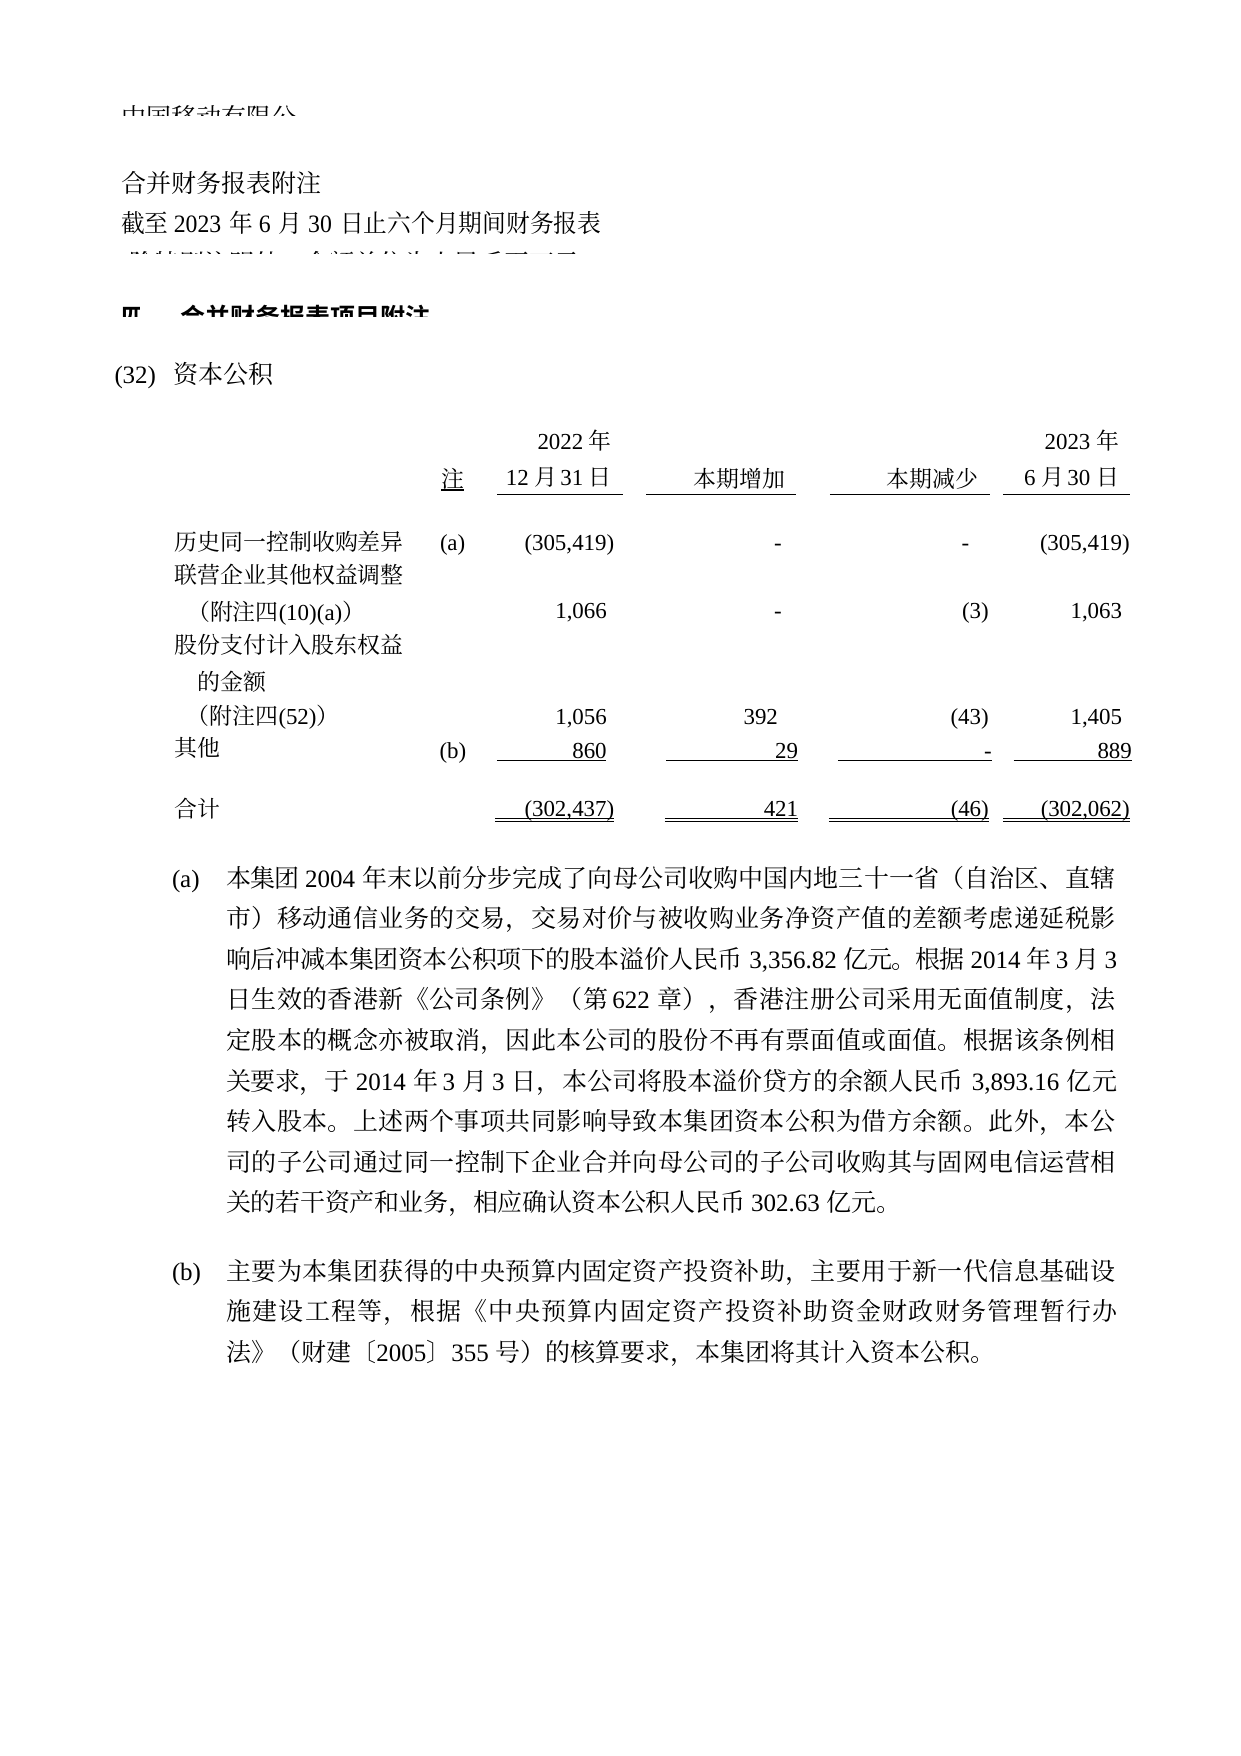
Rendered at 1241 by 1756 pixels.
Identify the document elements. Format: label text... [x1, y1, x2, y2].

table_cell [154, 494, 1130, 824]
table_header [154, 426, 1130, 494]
list 主要为本集团获得的中央预算内固定资产投资补助，主要用于新一代信息基础设施建设工程等，根据《中央预算内固定资产投资补助资金财政财务管理暂行办法》（财建〔2005〕355 号）的核算要求，本集团将其计入资本公积。 [172, 1251, 1118, 1368]
list 本集团 2004 年末以前分步完成了向母公司收购中国内地三十一省（自治区、直辖市）移动通信业务的交易，交易对价与被收购业务净资产值的差额考虑递延税影响后冲减本集团资本公积项下的股本溢价人民币 3,356.82 亿元。根据 2014 年 3 月3 日生效的香港新《公司条例》（第 622 章），香港注册公司采用无面值制度，法定股本的概念亦被取消，因此本公司的股份不再有票面值或面值。根据该条例相关要求，于 2014 年 3 月 3 日，本公司将股本溢价贷方的余额人民币 3,893.16 亿元转入股本。上述两个事项共同影响导致本集团资本公积为借方余额。此外，本公司的子公司通过同一控制下企业合并向母公司的子公司收购其与固网电信运营相关的若干资产和业务，相应确认资本公积人民币 302.63 亿元。 [172, 859, 1117, 1219]
list 资本公积 [114, 354, 1176, 390]
